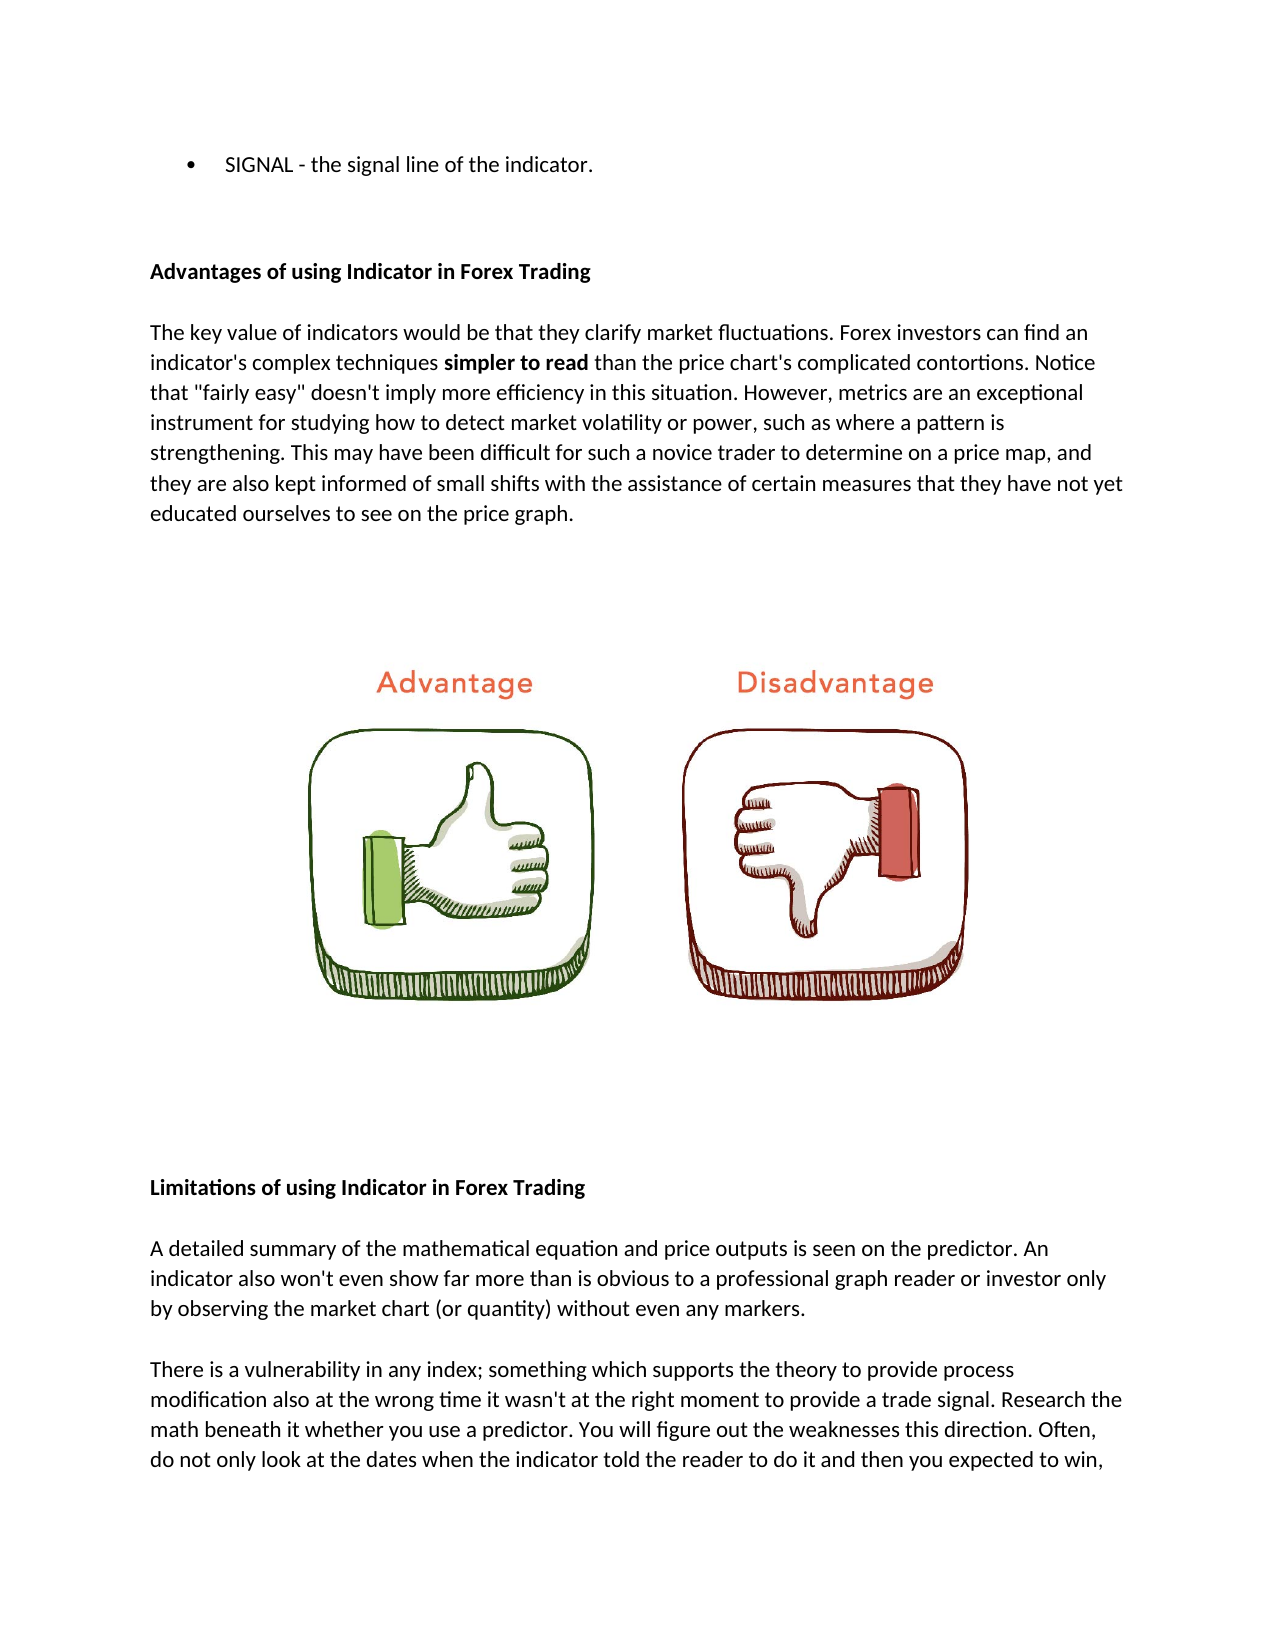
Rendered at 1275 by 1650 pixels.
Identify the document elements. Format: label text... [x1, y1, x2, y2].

text Advantages of using Indicator in Forex Trading The key value of indicators would be that they clarify market fluctuations. Forex investors can find an indicator's complex techniques simpler to read than the price chart's complicated contortions. Notice that "fairly easy" doesn't imply more efficiency in this situation. However, metrics are an exceptional instrument for studying how to detect market volatility or power, such as where a pattern is strengthening. This may have been difficult for such a novice trader to determine on a price map, and they are also kept informed of small shifts with the assistance of certain measures that they have not yet educated ourselves to see on the price graph. [150, 197, 1125, 527]
list SIGNAL - the signal line of the indicator. [187, 150, 1125, 178]
picture [150, 545, 1125, 1095]
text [150, 1113, 1125, 1473]
